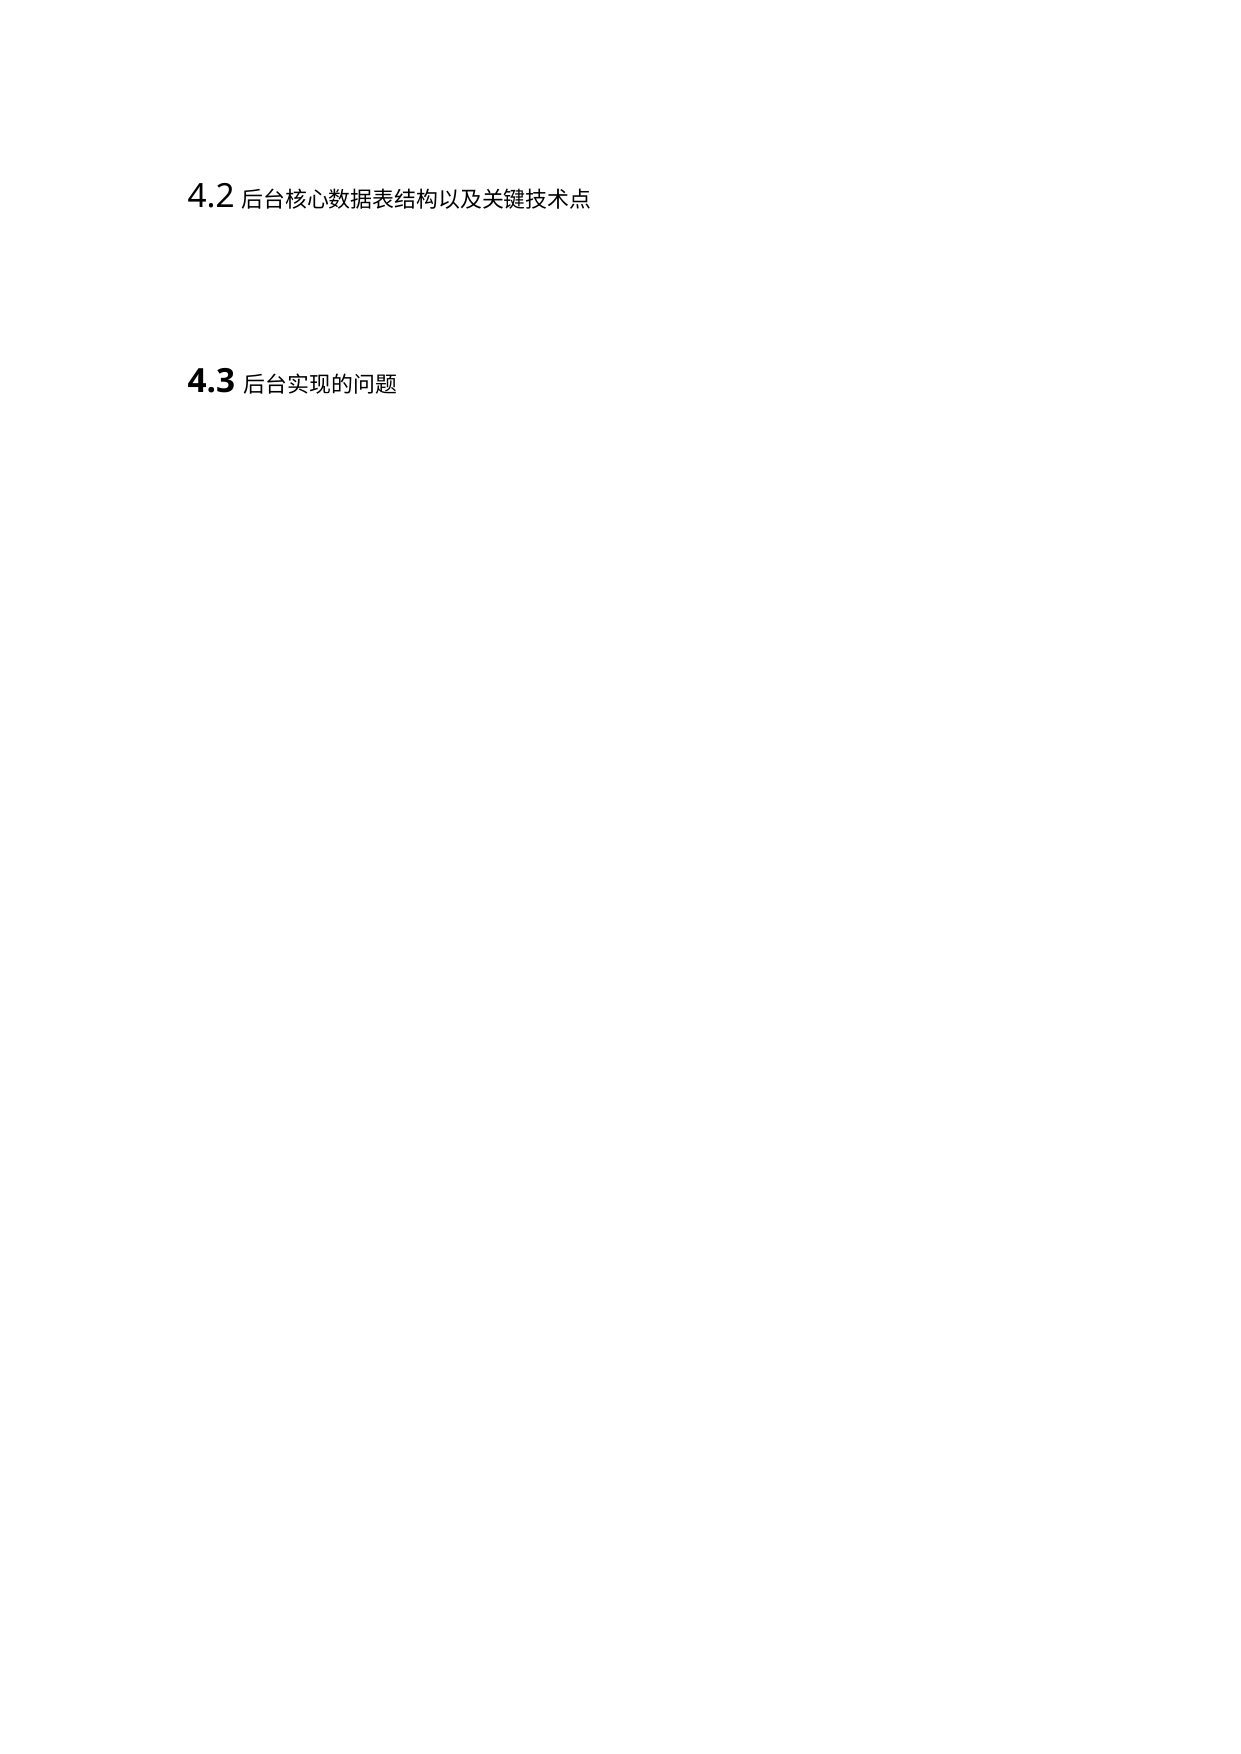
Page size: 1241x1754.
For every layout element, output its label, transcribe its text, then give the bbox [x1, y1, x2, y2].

subtitle 4.2后台核心数据表结构以及关键技术点 [187, 162, 1053, 227]
subtitle 4.3 后台实现的问题 [187, 347, 1053, 412]
